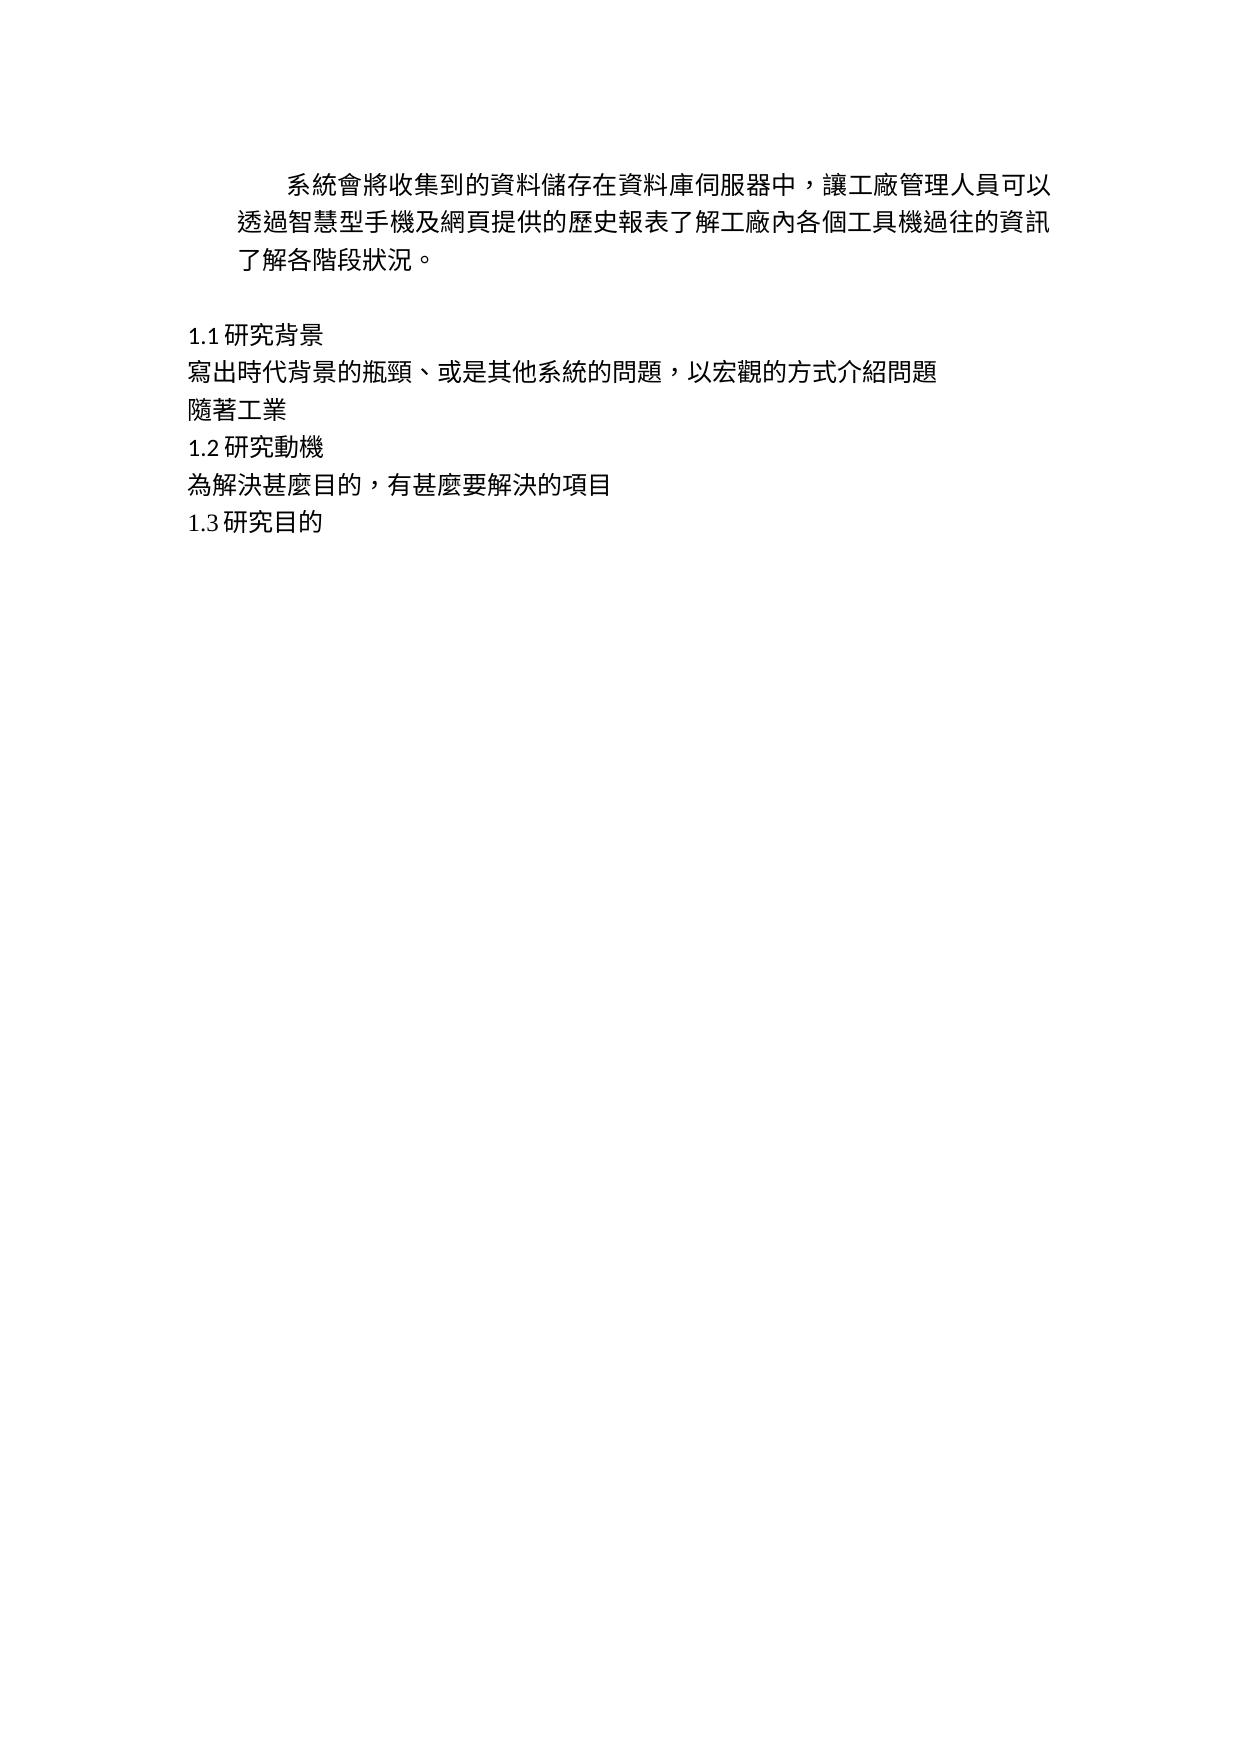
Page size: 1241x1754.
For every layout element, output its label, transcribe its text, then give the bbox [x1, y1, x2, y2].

text 1.3研究目的 [187, 502, 1053, 539]
text 1.1研究背景 寫出時代背景的瓶頸、或是其他系統的問題，以宏觀的方式介紹問題 [187, 314, 1053, 389]
list 系統會將收集到的資料儲存在資料庫伺服器中，讓工廠管理人員可以透過智慧型手機及網頁提供的歷史報表了解工廠內各個工具機過往的資訊了解各階段狀況。 [237, 164, 1053, 277]
text 隨著工業 [187, 389, 1053, 427]
text 1.2研究動機 為解決甚麼目的，有甚麼要解決的項目 [187, 427, 1053, 502]
